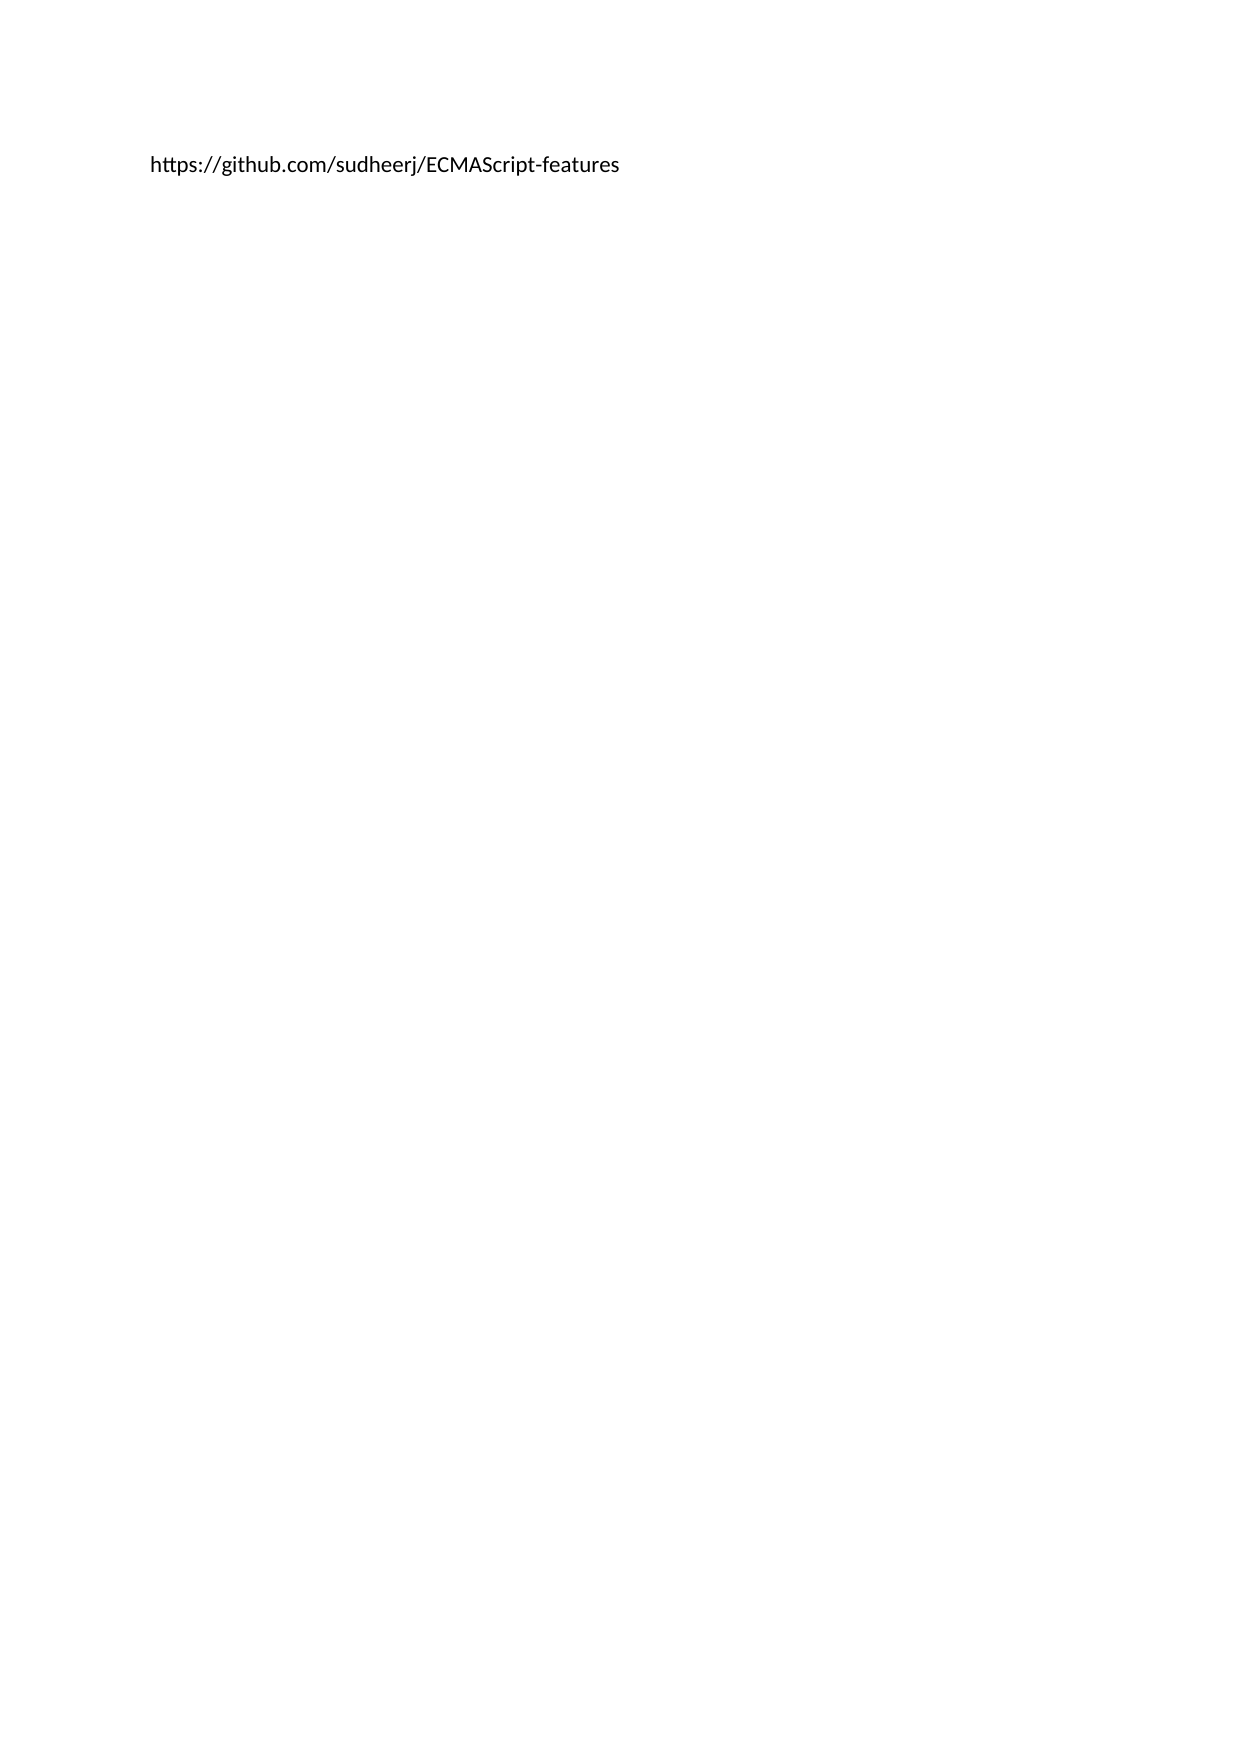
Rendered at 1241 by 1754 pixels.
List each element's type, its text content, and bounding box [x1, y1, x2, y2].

text https://github.com/sudheerj/ECMAScript-features [150, 150, 1090, 178]
